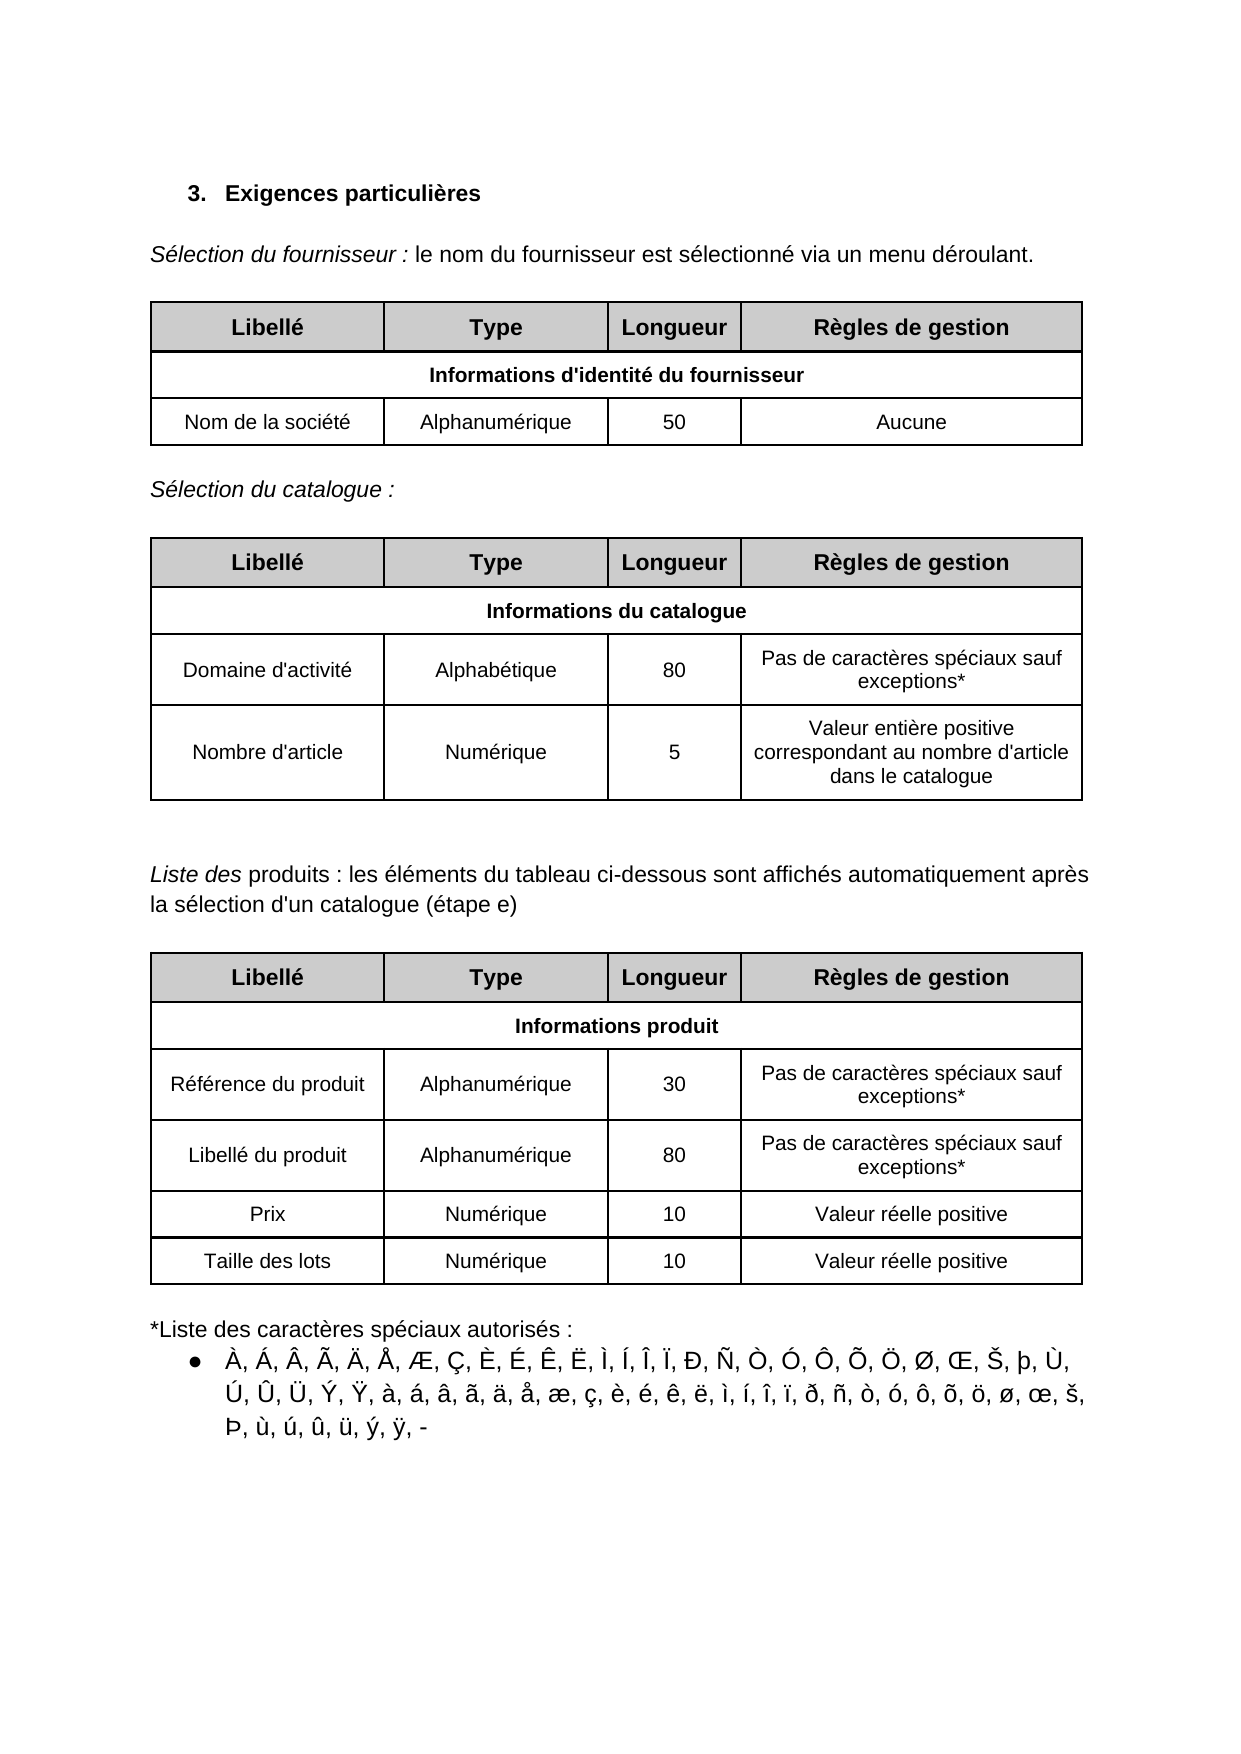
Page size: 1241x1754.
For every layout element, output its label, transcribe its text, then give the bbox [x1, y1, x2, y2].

table_cell Domaine d'activité [152, 635, 383, 704]
table_cell 80 [609, 1121, 740, 1189]
table_cell Valeur réelle positive [742, 1239, 1081, 1283]
text Liste des produits : les éléments du tableau ci-dessous sont affichés automatiquement après la sélection d'un catalogue (étape e) [150, 861, 1090, 918]
table_cell 50 [609, 399, 740, 444]
table_header Règles de gestion [742, 954, 1081, 1001]
table_cell Numérique [385, 1192, 607, 1236]
table_header Longueur [609, 954, 740, 1001]
table_header Longueur [609, 303, 740, 350]
list À, Á, Â, Ã, Ä, Å, Æ, Ç, È, É, Ê, Ë, Ì, Í, Î, Ï, Ð, Ñ, Ò, Ó, Ô, Õ, Ö, Ø, Œ, Š, þ, Ù, Ú, Û, Ü, Ý, Ÿ, à, á, â, ã, ä, å, æ, ç, è, é, ê, ë, ì, í, î, ï, ð, ñ, ò, ó, ô, õ, ö, ø, œ, š, Þ, ù, ú, û, ü, ý, ÿ, - [187, 1346, 1090, 1441]
table_cell Valeur entière positive correspondant au nombre d'article dans le catalogue [742, 706, 1081, 798]
table_cell Valeur réelle positive [742, 1192, 1081, 1236]
text *Liste des caractères spéciaux autorisés : [150, 1316, 1090, 1342]
table_header Règles de gestion [742, 539, 1081, 586]
table_header Type [385, 303, 607, 350]
table_header Type [385, 954, 607, 1001]
table_cell Taille des lots [152, 1239, 383, 1283]
table_cell 5 [609, 706, 740, 798]
table_cell 80 [609, 635, 740, 704]
list Exigences particulières [187, 180, 1090, 207]
table_cell Aucune [742, 399, 1081, 444]
table_cell Référence du produit [152, 1050, 383, 1119]
table_cell Numérique [385, 706, 607, 798]
table_cell Nom de la société [152, 399, 383, 444]
text Sélection du catalogue : [150, 476, 1090, 503]
table_cell Pas de caractères spéciaux sauf exceptions* [742, 635, 1081, 704]
table_cell Pas de caractères spéciaux sauf exceptions* [742, 1050, 1081, 1119]
table_cell Informations d'identité du fournisseur [152, 353, 1081, 397]
table_cell Prix [152, 1192, 383, 1236]
table_cell 30 [609, 1050, 740, 1119]
table_header Longueur [609, 539, 740, 586]
table_cell Nombre d'article [152, 706, 383, 798]
table_header Type [385, 539, 607, 586]
table_cell Pas de caractères spéciaux sauf exceptions* [742, 1121, 1081, 1189]
table_cell Numérique [385, 1239, 607, 1283]
table_cell Alphanumérique [385, 1121, 607, 1189]
table_cell Alphanumérique [385, 399, 607, 444]
table_cell 10 [609, 1239, 740, 1283]
table_header Libellé [152, 303, 383, 350]
table_cell 10 [609, 1192, 740, 1236]
table_cell Informations produit [152, 1003, 1081, 1048]
text Sélection du fournisseur : le nom du fournisseur est sélectionné via un menu déroulant. [150, 241, 1090, 267]
table_header Règles de gestion [742, 303, 1081, 350]
table_cell Alphanumérique [385, 1050, 607, 1119]
table_header Libellé [152, 954, 383, 1001]
table_header Libellé [152, 539, 383, 586]
table_cell Libellé du produit [152, 1121, 383, 1189]
table_cell Alphabétique [385, 635, 607, 704]
table_cell Informations du catalogue [152, 588, 1081, 633]
